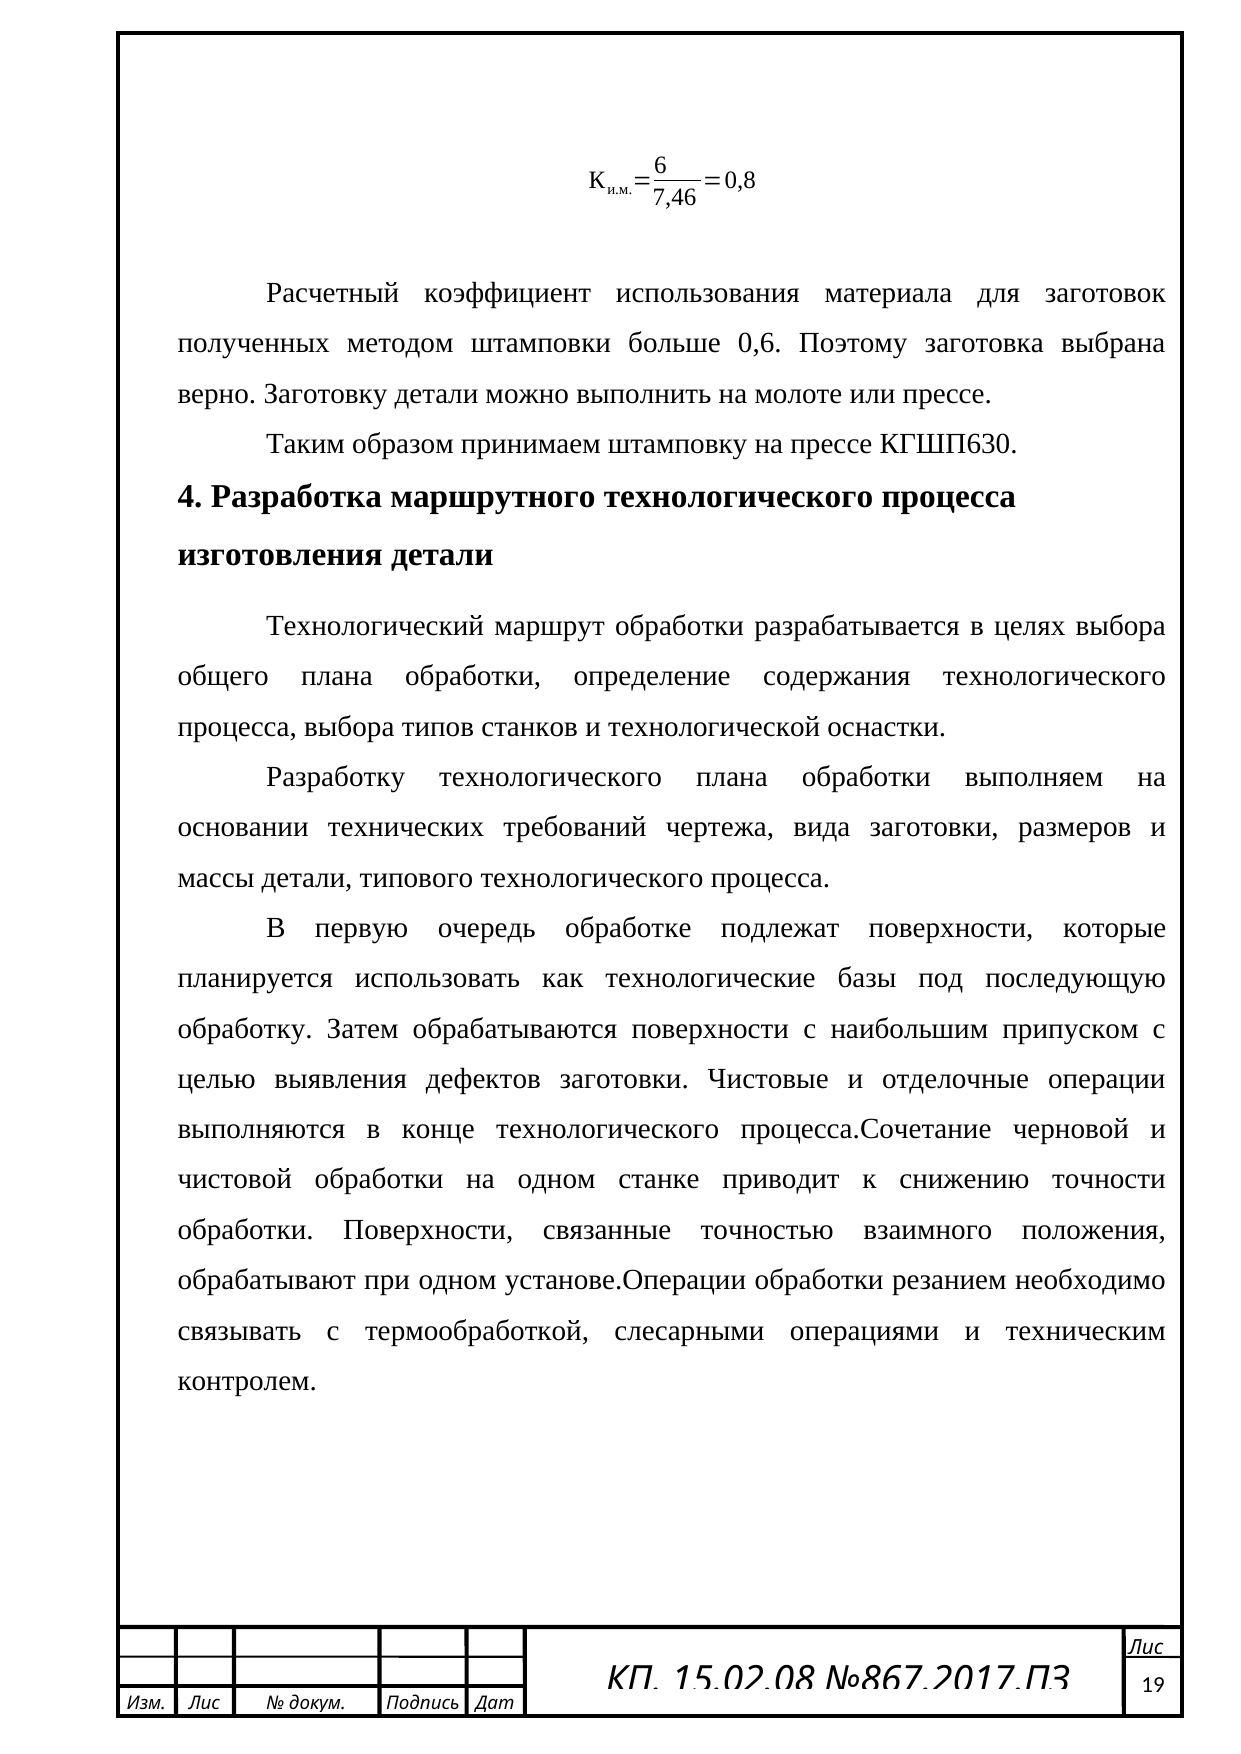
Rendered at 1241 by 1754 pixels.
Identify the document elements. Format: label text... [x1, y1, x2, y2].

list Таким образом принимаем штамповку на прессе КГШП630. [177, 426, 1167, 460]
text В первую очередь обработке подлежат поверхности, которые планируется использовать как технологические базы под последующую обработку. Затем обрабатываются поверхности с наибольшим припуском с целью выявления дефектов заготовки. Чистовые и отделочные операции выполняются в конце технологического процесса.Сочетание черновой и чистовой обработки на одном станке приводит к снижению точности обработки. Поверхности, связанные точностью взаимного положения, обрабатывают при одном установе.Операции обработки резанием необходимо связывать с термообработкой, слесарными операциями и техническим контролем. [177, 910, 1167, 1396]
list Расчетный коэффициент использования материала для заготовок полученных методом штамповки больше 0,6. Поэтому заготовка выбрана верно. Заготовку детали можно выполнить на молоте или прессе. [177, 275, 1167, 409]
text Разработку технологического плана обработки выполняем на основании технических требований чертежа, вида заготовки, размеров и массы детали, типового технологического процесса. [177, 759, 1167, 893]
text 4. Разработка маршрутного технологического процесса изготовления детали [177, 477, 1167, 572]
text Технологический маршрут обработки разрабатывается в целях выбора общего плана обработки, определение содержания технологического процесса, выбора типов станков и технологической оснастки. [177, 608, 1167, 742]
